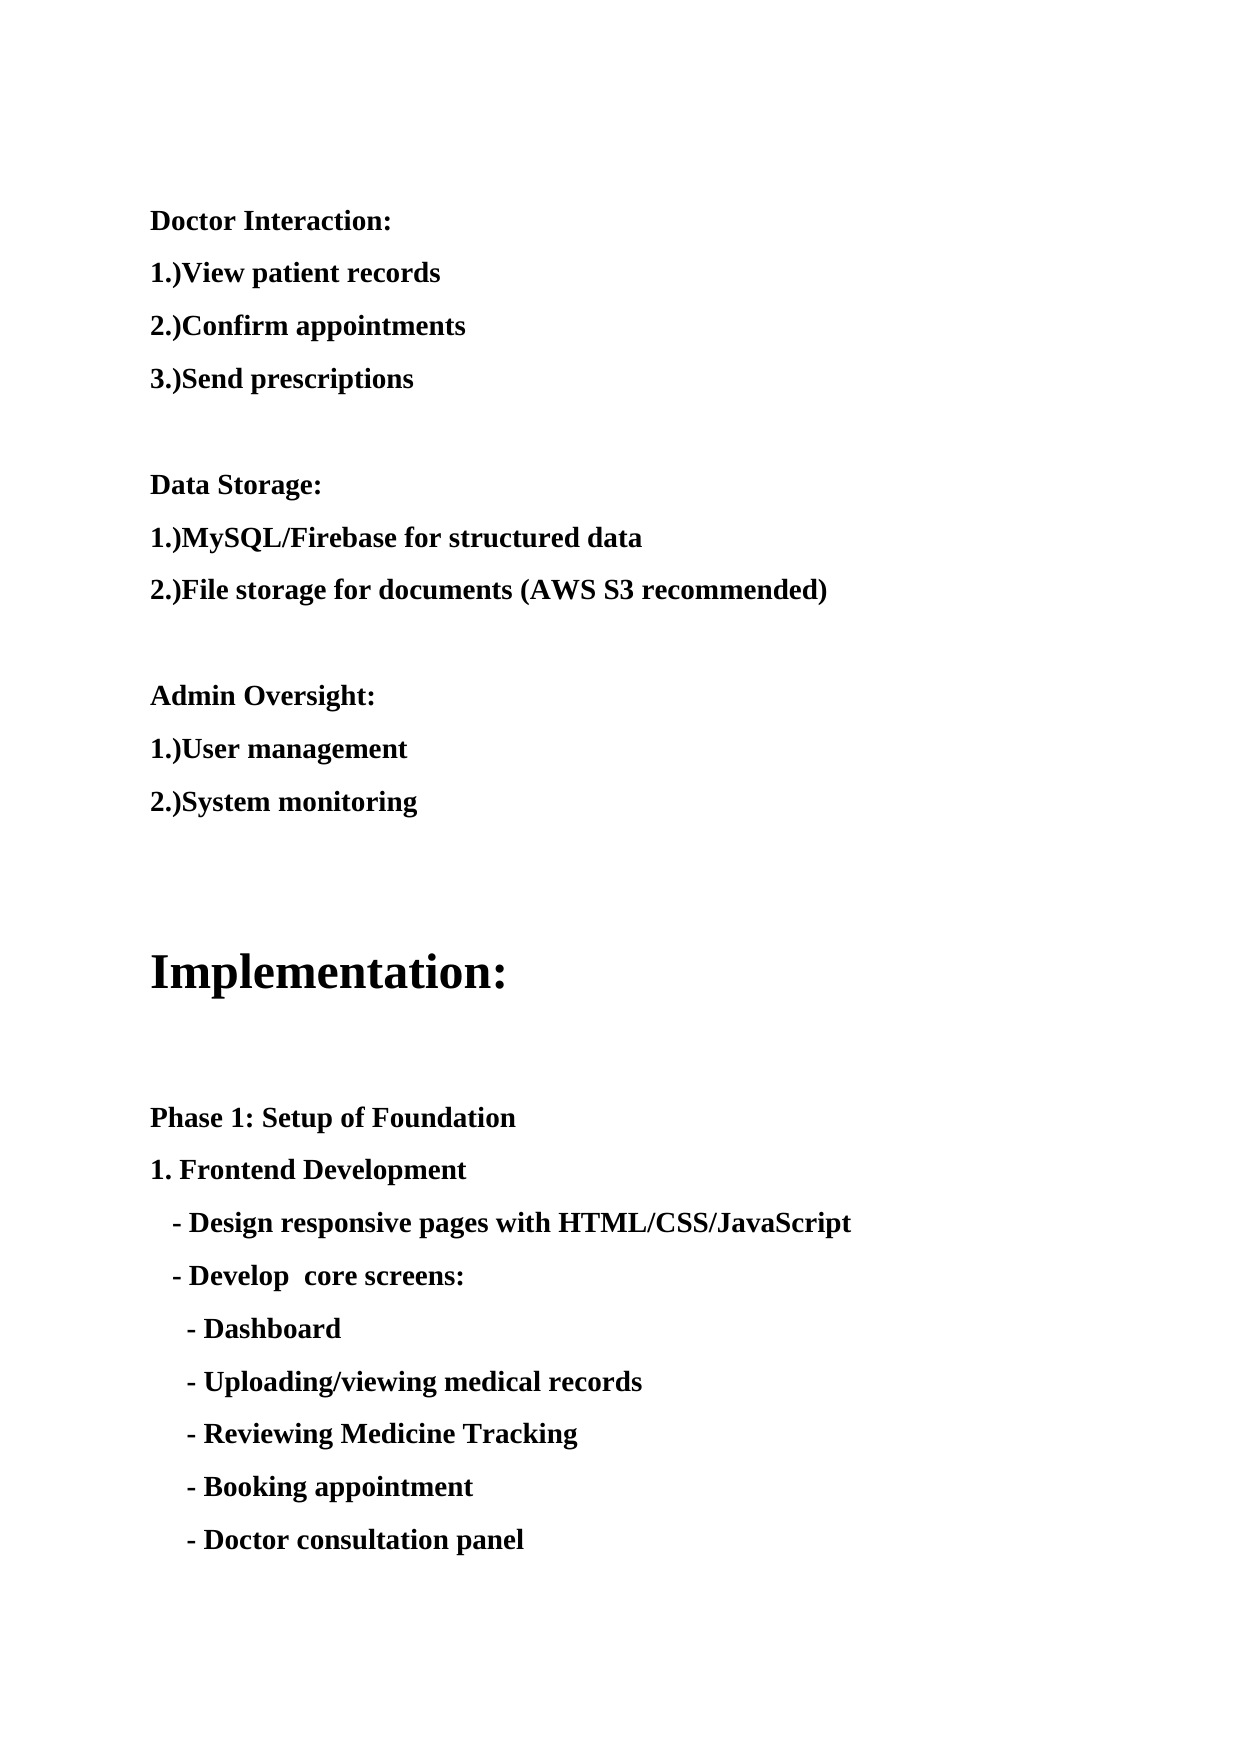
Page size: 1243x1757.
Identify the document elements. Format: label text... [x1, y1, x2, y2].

text Data Storage: [150, 467, 1093, 500]
text 3.)Send prescriptions [150, 361, 1093, 395]
text - Design responsive pages with HTML/CSS/JavaScript [150, 1205, 1093, 1239]
text 1.)MySQL/Firebase for structured data [150, 520, 1093, 553]
text - Reviewing Medicine Tracking [150, 1417, 1093, 1450]
text 1. Frontend Development [150, 1152, 1093, 1186]
text Phase 1: Setup of Foundation [150, 1100, 1093, 1133]
text - Uploading/viewing medical records [150, 1364, 1093, 1397]
text 2.)File storage for documents (AWS S3 recommended) [150, 572, 1093, 606]
text Doctor Interaction: [150, 203, 1093, 236]
text 1.)User management [150, 731, 1093, 764]
text - Booking appointment [150, 1469, 1093, 1503]
text 2.)System monitoring [150, 784, 1093, 817]
text 1.)View patient records [150, 256, 1093, 289]
text - Doctor consultation panel [150, 1522, 1093, 1556]
text 2.)Confirm appointments [150, 308, 1093, 342]
text - Develop core screens: [150, 1258, 1093, 1292]
text - Dashboard [150, 1311, 1093, 1344]
text Admin Oversight: [150, 678, 1093, 712]
text Implementation: [150, 942, 1093, 1000]
